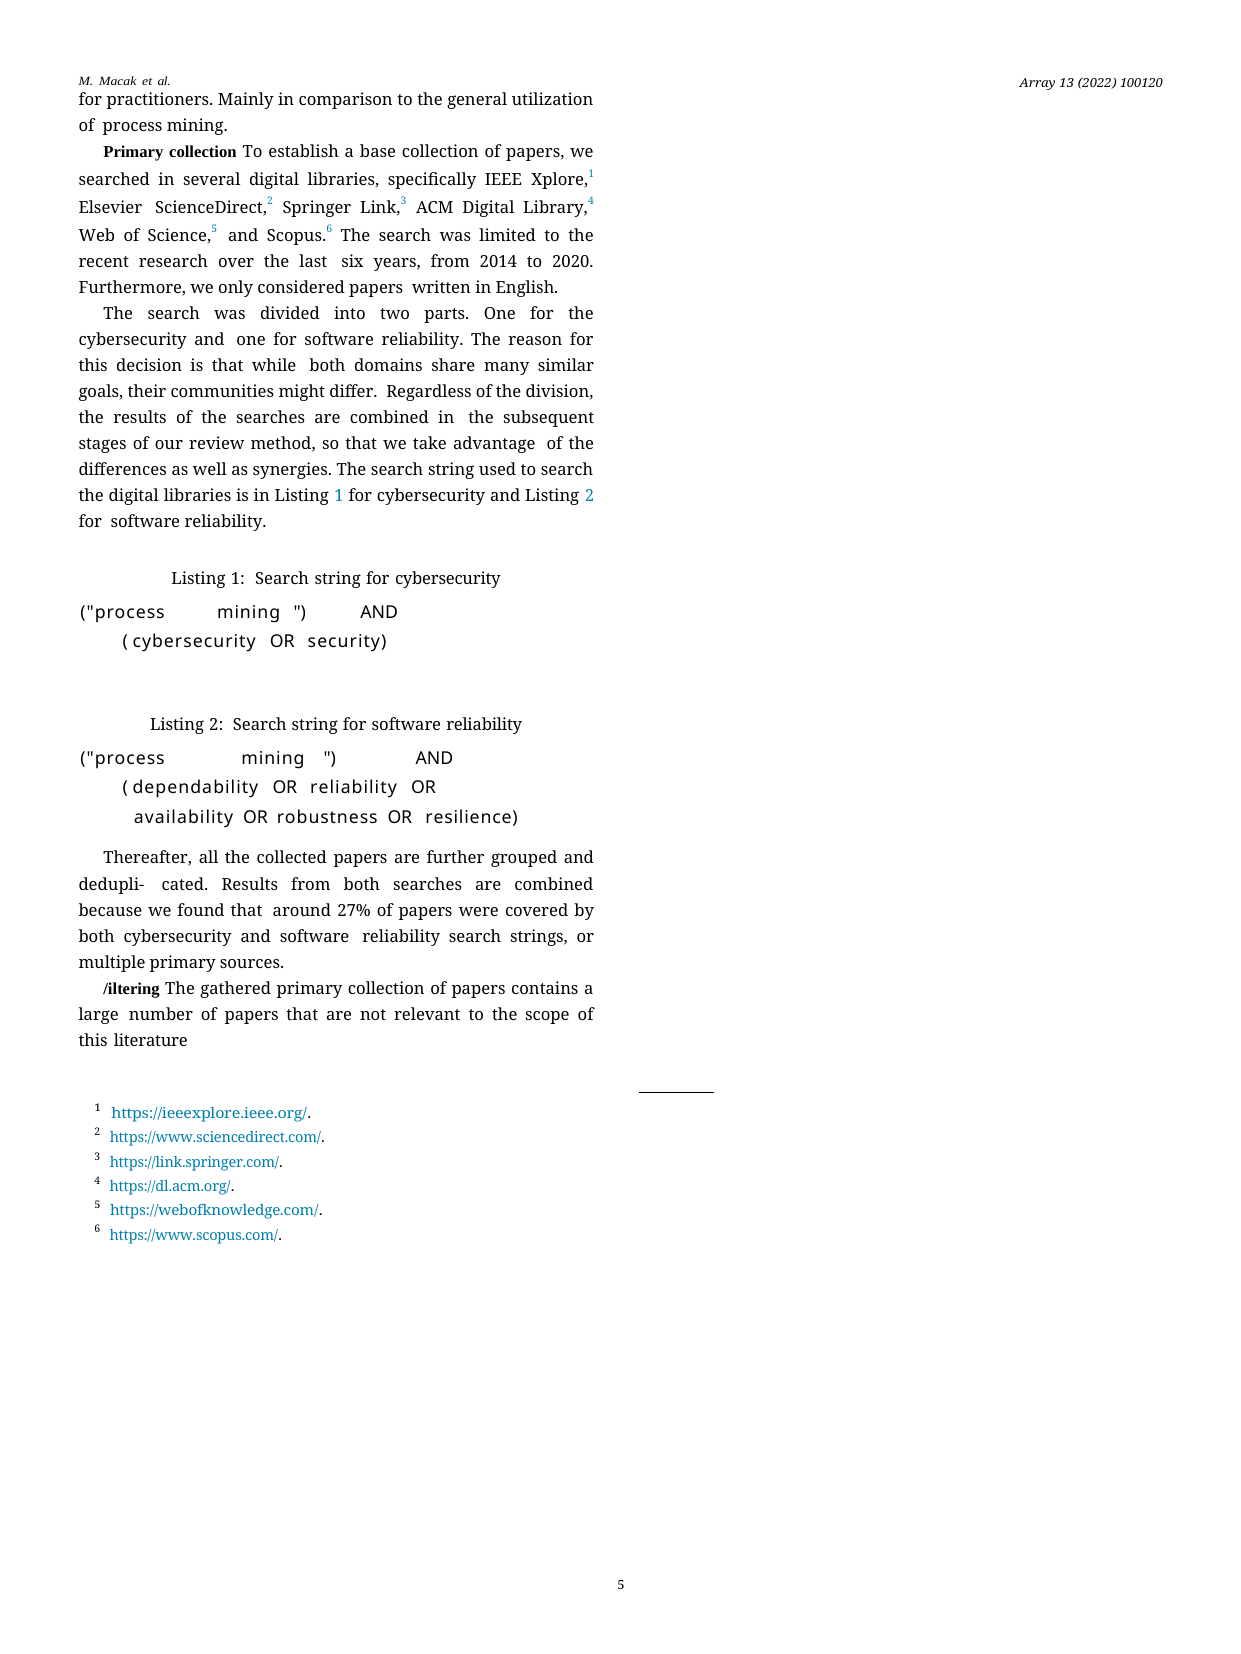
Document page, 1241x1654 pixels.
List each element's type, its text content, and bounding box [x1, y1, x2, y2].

picture [302, 1107, 306, 1120]
text Thereafter, all the collected papers are further grouped and dedupli- cated. Results from both searches are combined because we found that around 27% of papers were covered by both cybersecurity and software reliability search strings, or multiple primary sources. [78, 846, 594, 973]
picture [272, 1156, 278, 1169]
text The search was divided into two parts. One for the cybersecurity and one for software reliability. The reason for this decision is that while both domains share many similar goals, their communities might differ. Regardless of the division, the results of the searches are combined in the subsequent stages of our review method, so that we take advantage of the differences as well as synergies. The search string used to search the digital libraries is in Listing 1 for cybersecurity and Listing 2 for software reliability. [78, 302, 594, 533]
picture [147, 1156, 151, 1169]
text 2 https://www.sciencedirect.com/. [94, 1124, 605, 1147]
picture [147, 1229, 151, 1242]
picture [151, 1229, 159, 1242]
picture [271, 1229, 277, 1242]
text 1 https://ieeexplore.ieee.org/. [94, 1100, 605, 1123]
text 6 https://www.scopus.com/. [94, 1222, 605, 1244]
picture [258, 1134, 265, 1140]
subtitle ("process mining ") AND ( dependability OR reliability OR [80, 746, 453, 799]
picture [588, 197, 594, 204]
text /iltering The gathered primary collection of papers contains a large number of papers that are not relevant to the scope of this literature [78, 977, 594, 1051]
picture [153, 1107, 157, 1120]
picture [314, 1204, 318, 1217]
picture [157, 1107, 161, 1120]
text 5 https://webofknowledge.com/. [94, 1197, 605, 1220]
picture [151, 1156, 156, 1169]
picture [226, 1180, 230, 1193]
text Listing 2: Search string for software reliability [67, 712, 605, 735]
subtitle ("process mining ") AND ( cybersecurity OR security) [80, 600, 399, 653]
text 3 https://link.springer.com/. [94, 1149, 605, 1171]
text for practitioners. Mainly in comparison to the general utilization of process mining. [78, 87, 594, 136]
text Primary collection To establish a base collection of papers, we searched in several digital libraries, specifically IEEE Xplore,1 Elsevier ScienceDirect,2 Springer Link,3 ACM Digital Library,4 Web of Science,5 and Scopus.6 The search was limited to the recent research over the last six years, from 2014 to 2020. Furthermore, we only considered papers written in English. [78, 140, 594, 298]
picture [200, 1159, 208, 1165]
text Listing 1: Search string for cybersecurity [67, 566, 605, 589]
text availability OR robustness OR resilience) [134, 804, 524, 828]
picture [154, 1204, 159, 1217]
picture [151, 1180, 155, 1193]
text 4 https://dl.acm.org/. [94, 1173, 605, 1196]
picture [186, 1159, 197, 1164]
picture [151, 1131, 156, 1144]
picture [314, 1131, 320, 1144]
picture [149, 1204, 153, 1217]
picture [264, 1207, 272, 1219]
picture [147, 1180, 151, 1193]
picture [147, 1131, 151, 1144]
